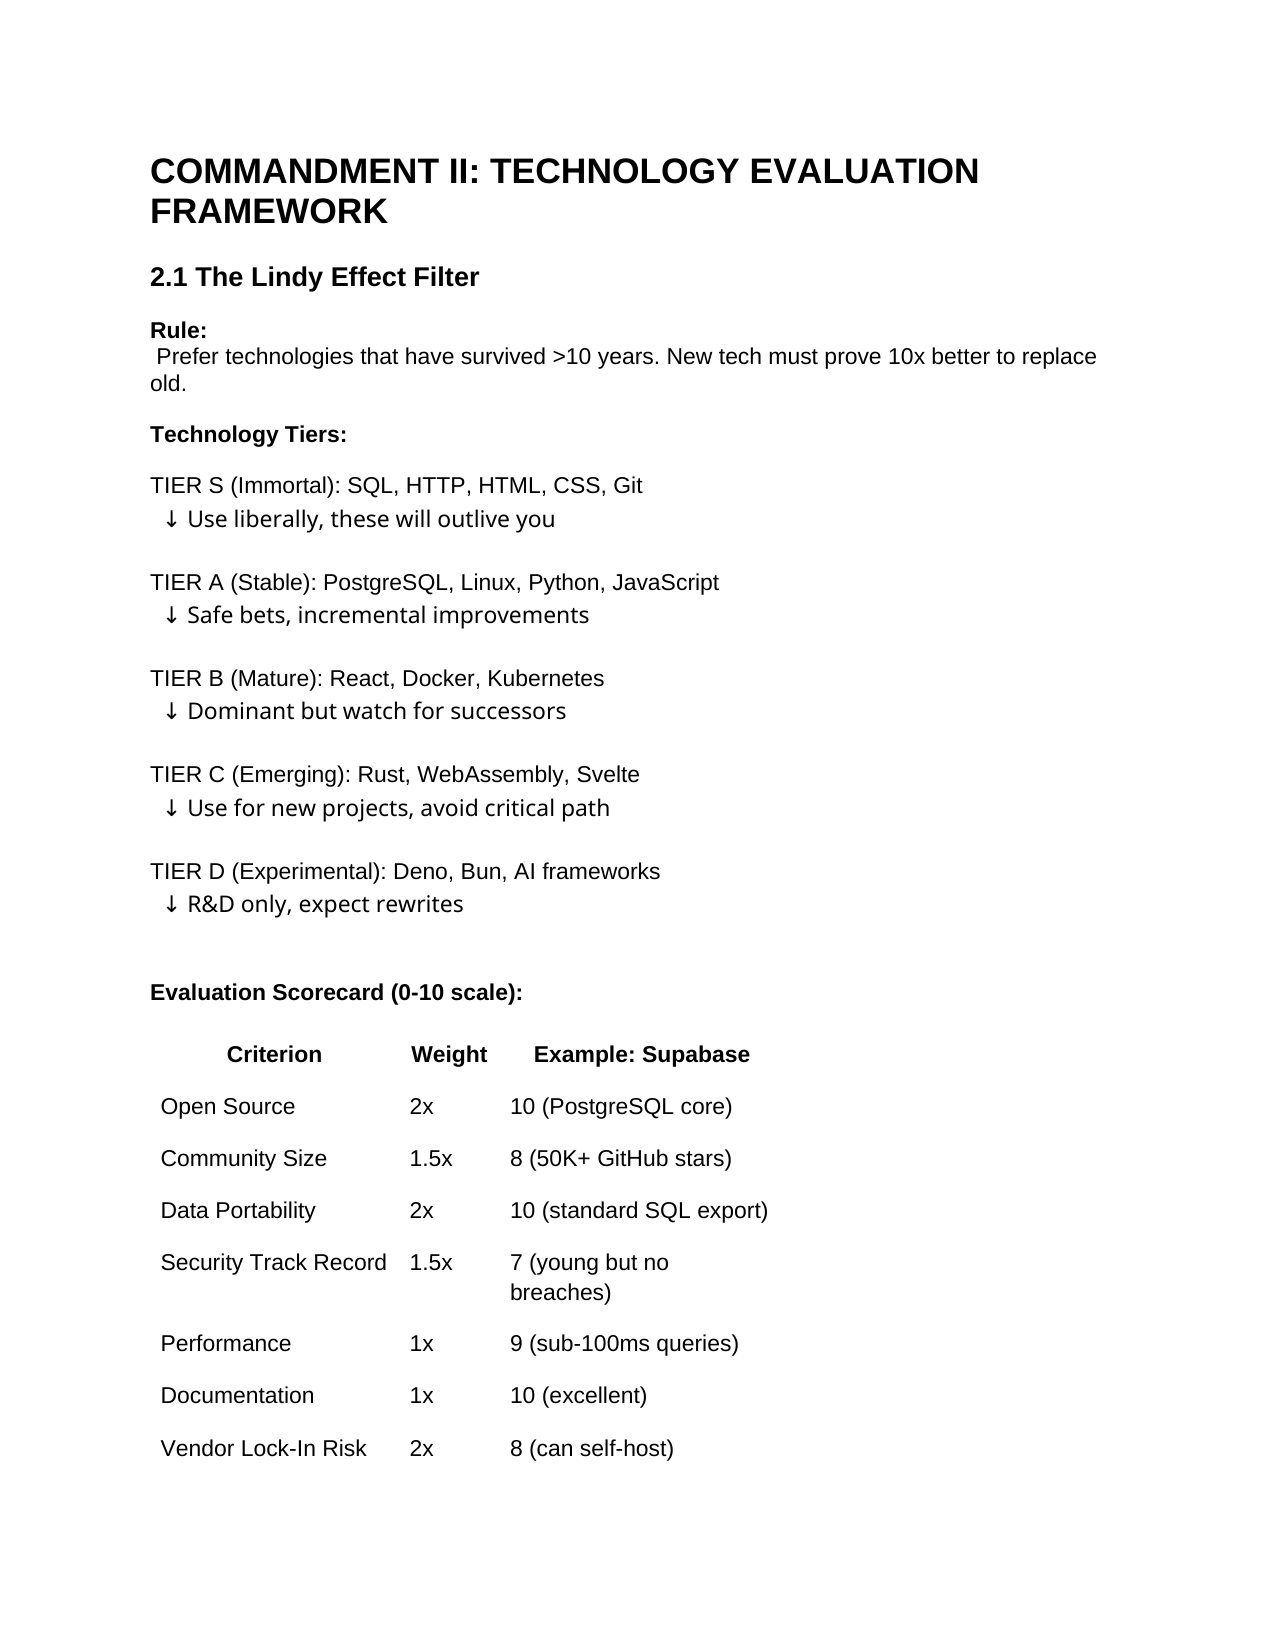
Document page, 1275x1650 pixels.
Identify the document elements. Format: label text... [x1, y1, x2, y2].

text TIER D (Experimental): Deno, Bun, AI frameworks [150, 858, 1125, 884]
table_cell Open Source [150, 1083, 399, 1134]
text ↓ Safe bets, incremental improvements [150, 599, 1125, 630]
table_cell 10 (PostgreSQL core) [499, 1083, 784, 1134]
table_cell 10 (excellent) [499, 1372, 784, 1424]
table_cell 8 (can self-host) [499, 1424, 784, 1476]
table_cell 2x [399, 1187, 499, 1239]
text TIER C (Emerging): Rust, WebAssembly, Svelte [150, 761, 1125, 788]
table_cell 2x [399, 1083, 499, 1134]
text ↓ R&D only, expect rewrites [150, 888, 1125, 919]
subtitle 2.1 The Lindy Effect Filter [150, 261, 1125, 292]
table_cell 2x [399, 1424, 499, 1476]
text ↓ Use for new projects, avoid critical path [150, 792, 1125, 823]
table_header Example: Supabase [499, 1030, 784, 1082]
text TIER B (Mature): React, Docker, Kubernetes [150, 665, 1125, 691]
table_cell Performance [150, 1320, 399, 1372]
table_cell Security Track Record [150, 1239, 399, 1320]
table_cell 1x [399, 1372, 499, 1424]
text Technology Tiers: [150, 421, 1125, 447]
table_cell 1.5x [399, 1135, 499, 1187]
text ↓ Dominant but watch for successors [150, 695, 1125, 726]
table_cell 7 (young but no breaches) [499, 1239, 784, 1320]
table_header Weight [399, 1030, 499, 1082]
table_cell 10 (standard SQL export) [499, 1187, 784, 1239]
table_header Criterion [150, 1030, 399, 1082]
table_cell 1x [399, 1320, 499, 1372]
table_cell Documentation [150, 1372, 399, 1424]
text TIER A (Stable): PostgreSQL, Linux, Python, JavaScript [150, 569, 1125, 595]
text Rule: Prefer technologies that have survived >10 years. New tech must prove 10x better to replace old. [150, 317, 1125, 396]
subtitle COMMANDMENT II: TECHNOLOGY EVALUATION FRAMEWORK [150, 150, 1125, 231]
table_cell 1.5x [399, 1239, 499, 1320]
text TIER S (Immortal): SQL, HTTP, HTML, CSS, Git [150, 472, 1125, 499]
text ↓ Use liberally, these will outlive you [150, 502, 1125, 534]
table_cell 8 (50K+ GitHub stars) [499, 1135, 784, 1187]
text Evaluation Scorecard (0-10 scale): [150, 979, 1125, 1005]
table_cell Community Size [150, 1135, 399, 1187]
table_cell Vendor Lock-In Risk [150, 1424, 399, 1476]
table_cell Data Portability [150, 1187, 399, 1239]
table_cell 9 (sub-100ms queries) [499, 1320, 784, 1372]
